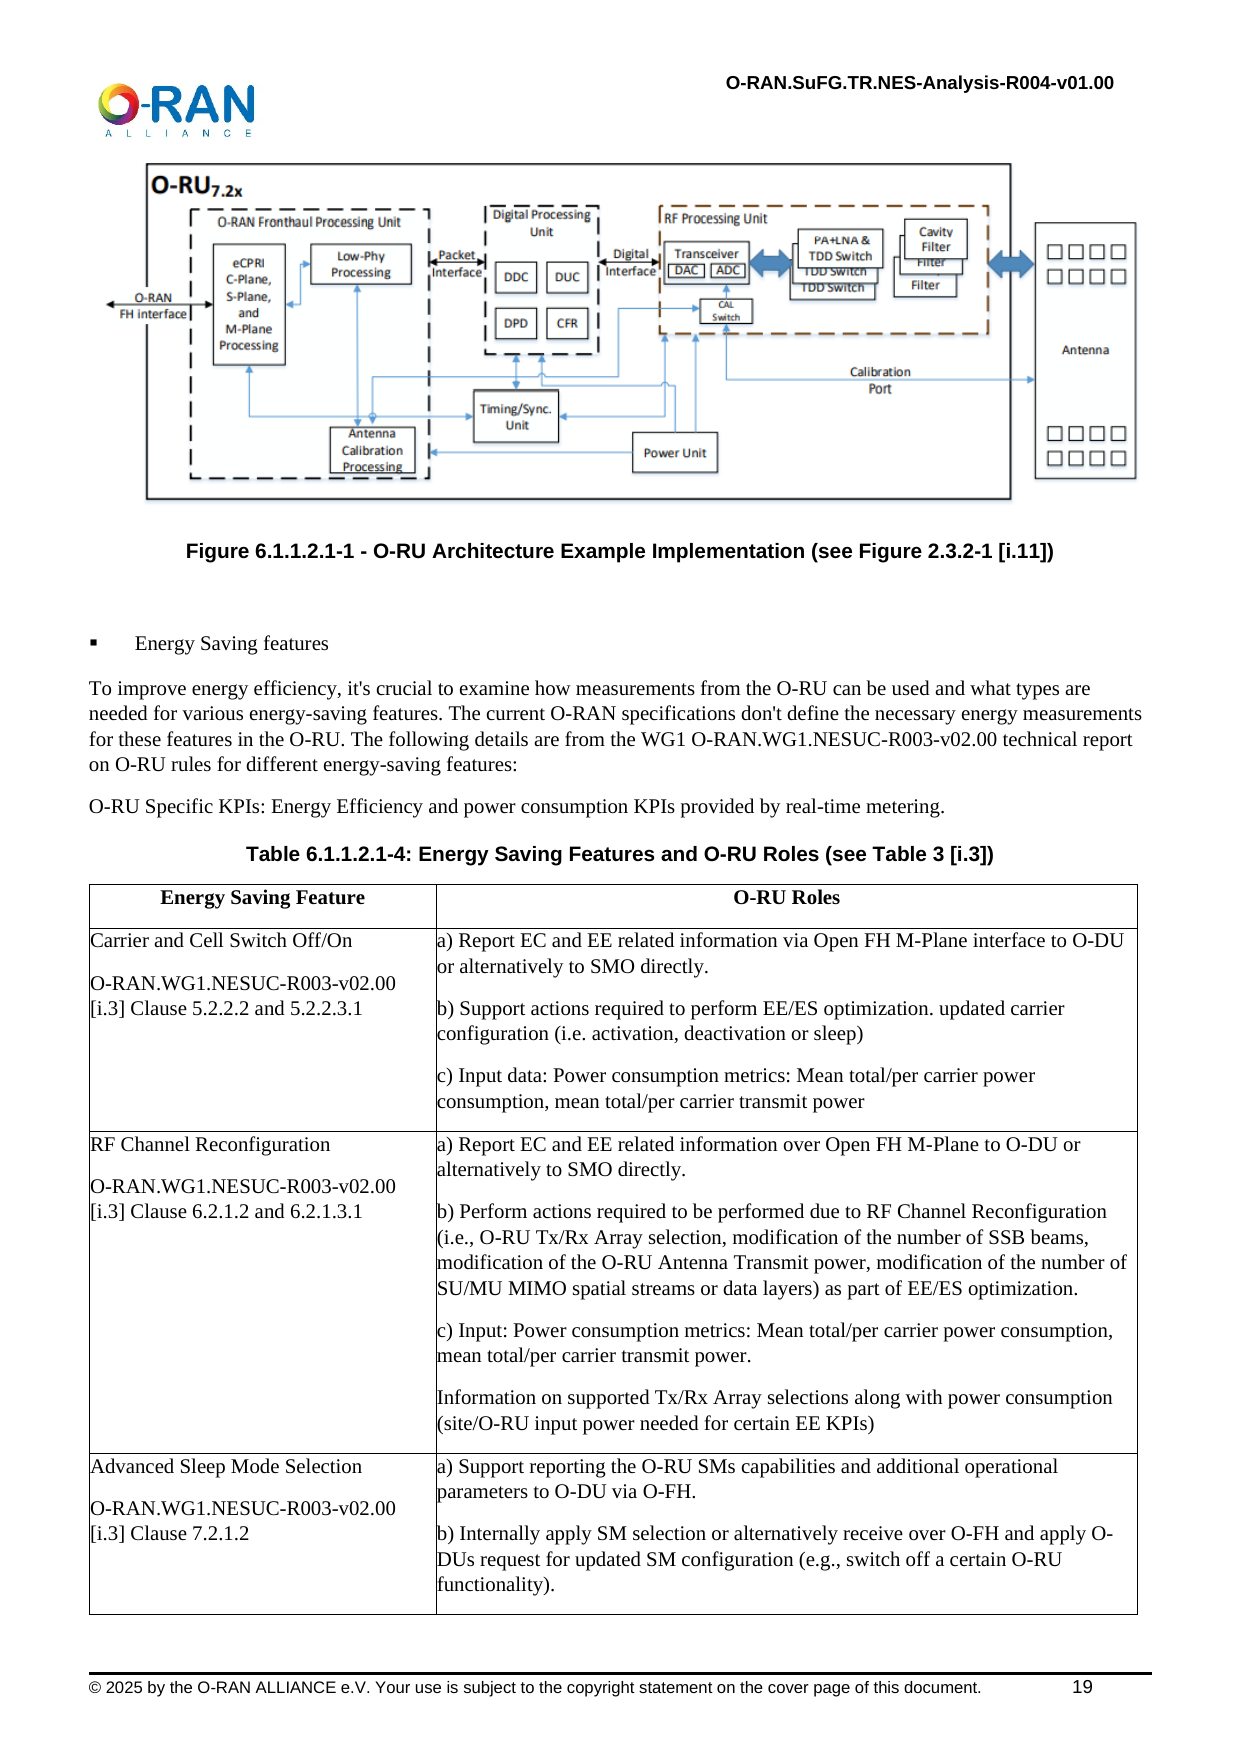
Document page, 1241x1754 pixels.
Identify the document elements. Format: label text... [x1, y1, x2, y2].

table_header O-RU Roles [437, 885, 1137, 927]
table_cell a) Report EC and EE related information via Open FH M-Plane interface to O-DU or alternatively to SMO directly. b) Support actions required to perform EE/ES optimization. updated carrier configuration (i.e. activation, deactivation or sleep) c) Input data: Power consumption metrics: Mean total/per carrier power consumption, mean total/per carrier transmit power [437, 929, 1137, 1131]
table_cell Advanced Sleep Mode Selection O-RAN.WG1.NESUC-R003-v02.00 [i.3] Clause 7.2.1.2 [90, 1454, 436, 1614]
list Energy Saving features [89, 631, 1152, 655]
table_cell RF Channel Reconfiguration O-RAN.WG1.NESUC-R003-v02.00 [i.3] Clause 6.2.1.2 and 6.2.1.3.1 [90, 1132, 436, 1453]
table_cell a) Report EC and EE related information over Open FH M-Plane to O-DU or alternatively to SMO directly. b) Perform actions required to be performed due to RF Channel Reconfiguration (i.e., O-RU Tx/Rx Array selection, modification of the number of SSB beams, modification of the O-RU Antenna Transmit power, modification of the number of SU/MU MIMO spatial streams or data layers) as part of EE/ES optimization. c) Input: Power consumption metrics: Mean total/per carrier power consumption, mean total/per carrier transmit power. Information on supported Tx/Rx Array selections along with power consumption (site/O-RU input power needed for certain EE KPIs) [437, 1132, 1137, 1453]
text To improve energy efficiency, it's crucial to examine how measurements from the O-RU can be used and what types are needed for various energy-saving features. The current O-RAN specifications don't define the necessary energy measurements for these features in the O-RU. The following details are from the WG1 O-RAN.WG1.NESUC-R003-v02.00 technical report on O-RU rules for different energy-saving features: [89, 676, 1152, 776]
text Table 6.1.1.2.1-4: Energy Saving Features and O-RU Roles (see Table 3 [i.3]) [89, 842, 1152, 866]
text Figure 6.1.1.2.1-1 - O-RU Architecture Example Implementation (see Figure 2.3.2-1 [i.11]) [89, 539, 1152, 563]
table_cell Carrier and Cell Switch Off/On O-RAN.WG1.NESUC-R003-v02.00 [i.3] Clause 5.2.2.2 and 5.2.2.3.1 [90, 929, 436, 1131]
picture [88, 70, 1152, 521]
text O-RU Specific KPIs: Energy Efficiency and power consumption KPIs provided by real-time metering. [89, 794, 1152, 818]
table_header Energy Saving Feature [90, 885, 436, 927]
